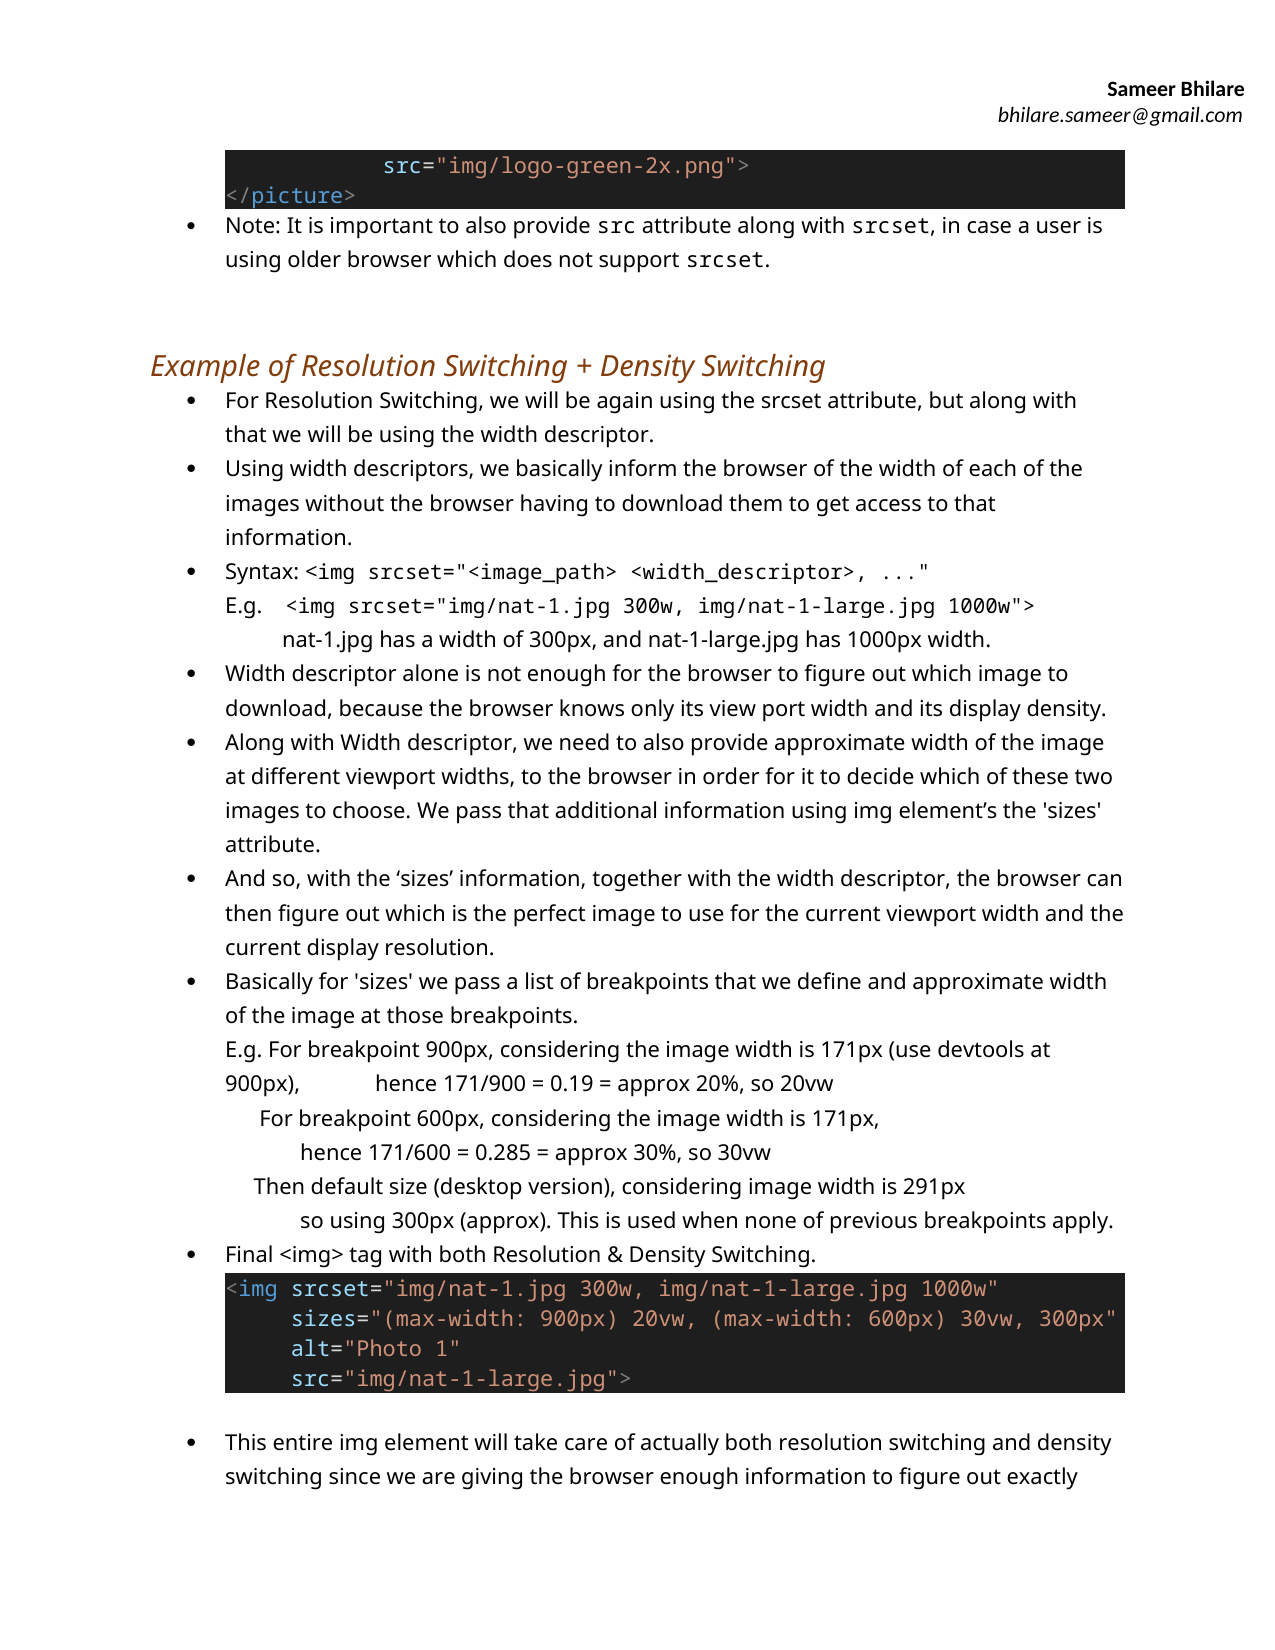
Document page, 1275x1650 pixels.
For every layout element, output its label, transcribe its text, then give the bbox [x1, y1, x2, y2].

list </picture> [225, 180, 1125, 209]
list Width descriptor alone is not enough for the browser to figure out which image to download, because the browser knows only its view port width and its display density. [187, 658, 1125, 722]
list src="img/nat-1-large.jpg"> [225, 1363, 1125, 1393]
list Basically for 'sizes' we pass a list of breakpoints that we define and approximate width of the image at those breakpoints. E.g. For breakpoint 900px, considering the image width is 171px (use devtools at 900px), hence 171/900 = 0.19 = approx 20%, so 20vw For breakpoint 600px, considering the image width is 171px, hence 171/600 = 0.285 = approx 30%, so 30vw Then default size (desktop version), considering image width is 291px so using 300px (approx). This is used when none of previous breakpoints apply. [187, 966, 1125, 1235]
list <img srcset="img/nat-1.jpg 300w, img/nat-1-large.jpg 1000w" [225, 1273, 1125, 1303]
list For Resolution Switching, we will be again using the srcset attribute, but along with that we will be using the width descriptor. [187, 385, 1125, 449]
list Using width descriptors, we basically inform the browser of the width of each of the images without the browser having to download them to get access to that information. [187, 453, 1125, 552]
list Syntax: <img srcset="<image_path> <width_descriptor>, ..." E.g. <img srcset="img/nat-1.jpg 300w, img/nat-1-large.jpg 1000w"> nat-1.jpg has a width of 300px, and nat-1-large.jpg has 1000px width. [187, 556, 1125, 654]
list Final <img> tag with both Resolution & Density Switching. [187, 1239, 1125, 1269]
list alt="Photo 1" [225, 1333, 1125, 1363]
list src="img/logo-green-2x.png"> [225, 150, 1125, 180]
list Note: It is important to also provide src attribute along with srcset, in case a user is using older browser which does not support srcset. [187, 209, 1125, 273]
list And so, with the ‘sizes’ information, together with the width descriptor, the browser can then figure out which is the perfect image to use for the current viewport width and the current display resolution. [187, 863, 1125, 962]
subtitle Example of Resolution Switching + Density Switching [150, 345, 1125, 385]
list sizes="(max-width: 900px) 20vw, (max-width: 600px) 30vw, 300px" [225, 1303, 1125, 1333]
list Along with Width descriptor, we need to also provide approximate width of the image at different viewport widths, to the browser in order for it to decide which of these two images to choose. We pass that additional information using img element’s the 'sizes' attribute. [187, 727, 1125, 859]
